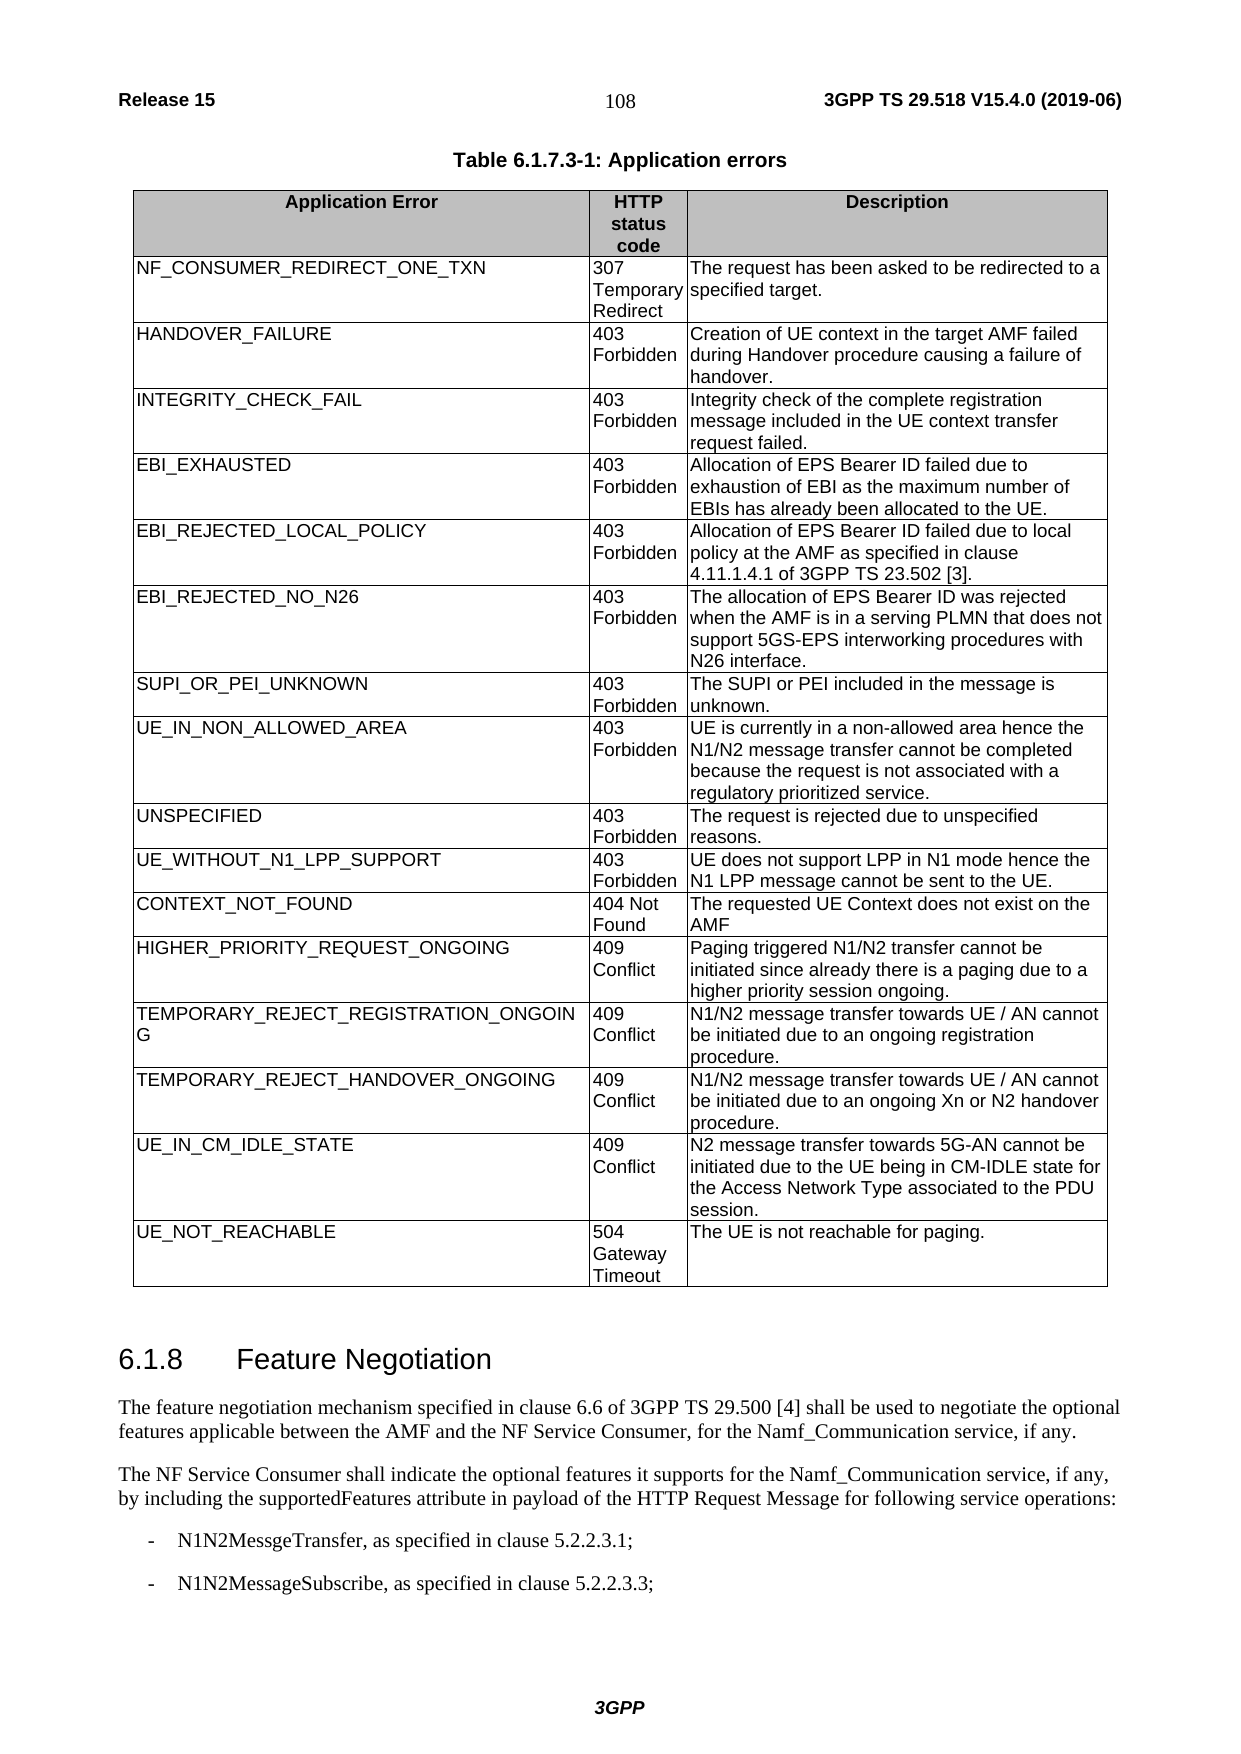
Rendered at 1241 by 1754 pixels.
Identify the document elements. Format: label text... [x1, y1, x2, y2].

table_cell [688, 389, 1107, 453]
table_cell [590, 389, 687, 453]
text - N1N2MessageSubscribe, as specified in clause 5.2.2.3.3; [148, 1571, 1122, 1595]
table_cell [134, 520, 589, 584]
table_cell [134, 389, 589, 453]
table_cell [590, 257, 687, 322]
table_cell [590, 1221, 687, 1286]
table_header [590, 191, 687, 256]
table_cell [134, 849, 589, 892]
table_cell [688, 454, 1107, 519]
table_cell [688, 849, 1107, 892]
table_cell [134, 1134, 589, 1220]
text The NF Service Consumer shall indicate the optional features it supports for the Namf_Communication service, if any, by including the supportedFeatures attribute in payload of the HTTP Request Message for following service operations: [118, 1462, 1122, 1510]
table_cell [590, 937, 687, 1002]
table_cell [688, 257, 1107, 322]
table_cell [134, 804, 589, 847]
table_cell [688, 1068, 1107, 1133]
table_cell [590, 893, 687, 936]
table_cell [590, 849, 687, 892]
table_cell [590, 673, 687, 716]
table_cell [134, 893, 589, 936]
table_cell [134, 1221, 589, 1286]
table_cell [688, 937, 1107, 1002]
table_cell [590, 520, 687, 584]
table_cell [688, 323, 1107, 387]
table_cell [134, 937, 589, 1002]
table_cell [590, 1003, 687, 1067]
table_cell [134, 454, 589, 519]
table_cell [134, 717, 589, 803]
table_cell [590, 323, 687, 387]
text The feature negotiation mechanism specified in clause 6.6 of 3GPP TS 29.500 [4] shall be used to negotiate the optional features applicable between the AMF and the NF Service Consumer, for the Namf_Communication service, if any. [118, 1395, 1122, 1443]
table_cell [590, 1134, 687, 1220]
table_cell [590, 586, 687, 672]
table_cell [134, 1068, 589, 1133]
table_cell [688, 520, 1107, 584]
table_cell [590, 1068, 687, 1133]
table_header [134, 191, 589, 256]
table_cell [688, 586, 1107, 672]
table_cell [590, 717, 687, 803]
text - N1N2MessgeTransfer, as specified in clause 5.2.2.3.1; [148, 1528, 1122, 1552]
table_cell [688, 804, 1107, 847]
text Table 6.1.7.3-1: Application errors [118, 147, 1122, 171]
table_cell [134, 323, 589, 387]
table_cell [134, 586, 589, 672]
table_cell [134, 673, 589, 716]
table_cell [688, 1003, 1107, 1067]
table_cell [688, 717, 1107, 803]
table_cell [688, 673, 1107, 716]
subtitle 6.1.8 Feature Negotiation [118, 1342, 1122, 1376]
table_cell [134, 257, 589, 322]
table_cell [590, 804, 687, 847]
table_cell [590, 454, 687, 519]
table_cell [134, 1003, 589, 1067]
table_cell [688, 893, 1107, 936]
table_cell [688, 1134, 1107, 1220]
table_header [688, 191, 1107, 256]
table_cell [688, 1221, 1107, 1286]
